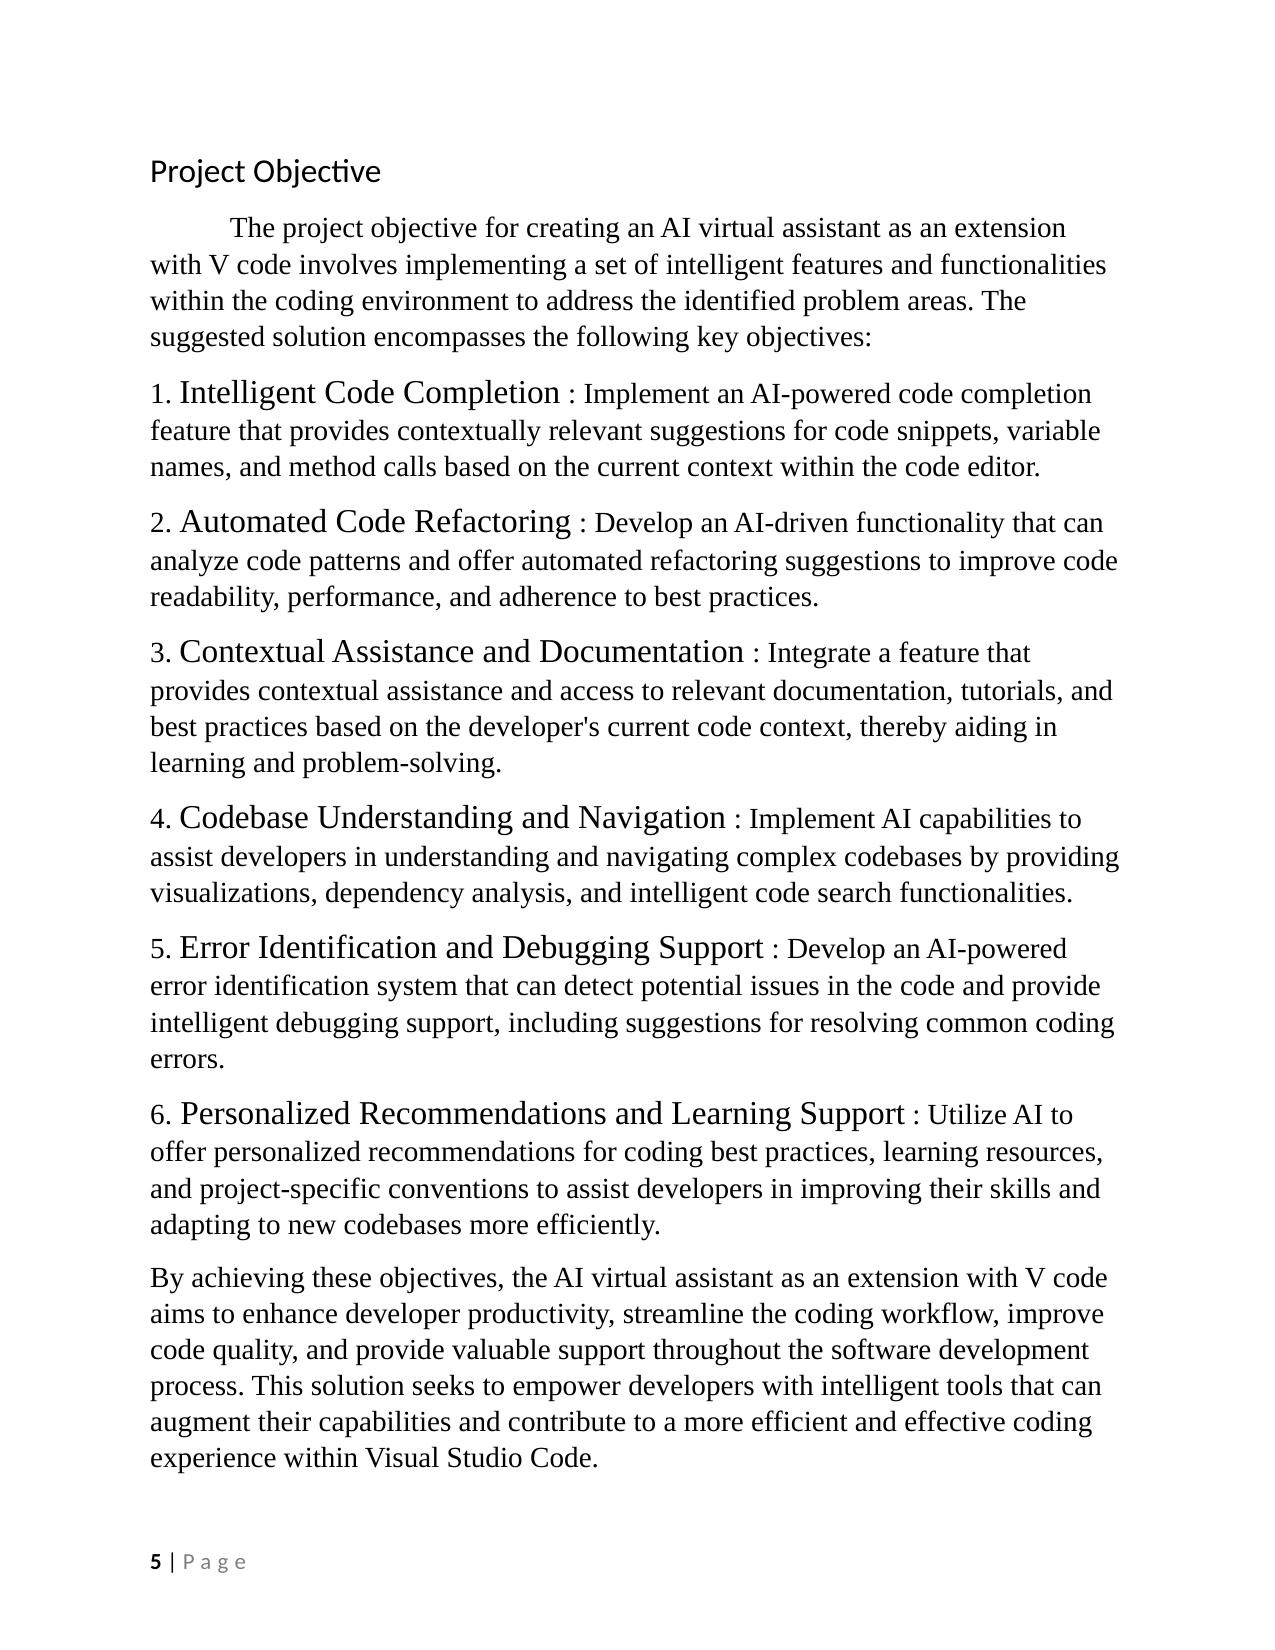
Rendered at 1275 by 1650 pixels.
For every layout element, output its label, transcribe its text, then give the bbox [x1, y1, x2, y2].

text Project Objective [150, 150, 1125, 191]
text The project objective for creating an AI virtual assistant as an extension with V code involves implementing a set of intelligent features and functionalities within the coding environment to address the identified problem areas. The suggested solution encompasses the following key objectives: [150, 211, 1125, 353]
text 3. Contextual Assistance and Documentation : Integrate a feature that provides contextual assistance and access to relevant documentation, tutorials, and best practices based on the developer's current code context, thereby aiding in learning and problem-solving. [150, 632, 1125, 778]
text 1. Intelligent Code Completion : Implement an AI-powered code completion feature that provides contextually relevant suggestions for code snippets, variable names, and method calls based on the current context within the code editor. [150, 372, 1125, 482]
text 6. Personalized Recommendations and Learning Support : Utilize AI to offer personalized recommendations for coding best practices, learning resources, and project-specific conventions to assist developers in improving their skills and adapting to new codebases more efficiently. [150, 1094, 1125, 1240]
text 5. Error Identification and Debugging Support : Develop an AI-powered error identification system that can detect potential issues in the code and provide intelligent debugging support, including suggestions for resolving common coding errors. [150, 928, 1125, 1074]
text 4. Codebase Understanding and Navigation : Implement AI capabilities to assist developers in understanding and navigating complex codebases by providing visualizations, dependency analysis, and intelligent code search functionalities. [150, 798, 1125, 908]
text By achieving these objectives, the AI virtual assistant as an extension with V code aims to enhance developer productivity, streamline the coding workflow, improve code quality, and provide valuable support throughout the software development process. This solution seeks to empower developers with intelligent tools that can augment their capabilities and contribute to a more efficient and effective coding experience within Visual Studio Code. [150, 1260, 1125, 1474]
text 2. Automated Code Refactoring : Develop an AI-driven functionality that can analyze code patterns and offer automated refactoring suggestions to improve code readability, performance, and adherence to best practices. [150, 502, 1125, 612]
